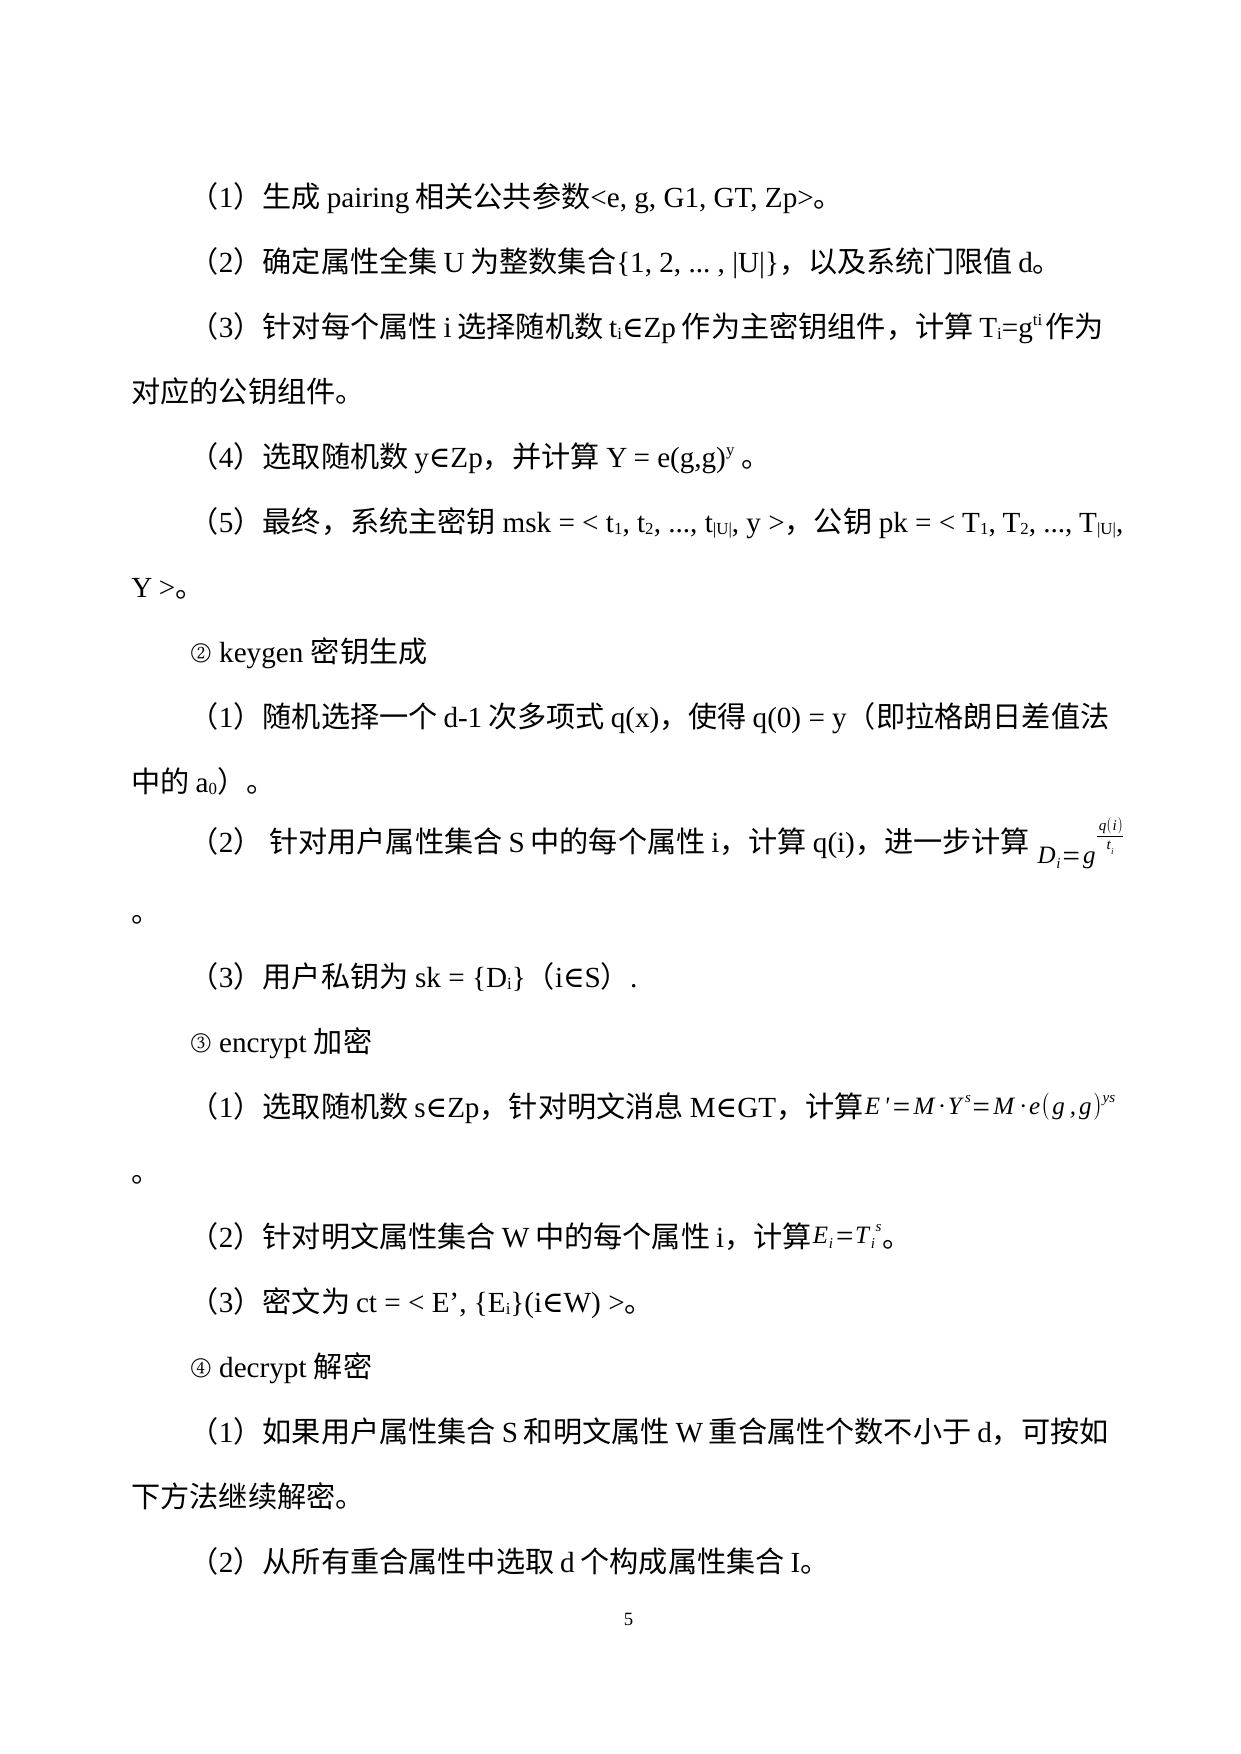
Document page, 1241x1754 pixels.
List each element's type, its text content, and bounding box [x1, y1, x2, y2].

text （1）如果用户属性集合S和明文属性W重合属性个数不小于d，可按如下方法继续解密。 [131, 1397, 1125, 1527]
text （3）用户私钥为 sk = {Di}（i∈S）. [131, 942, 1125, 1007]
text （3）针对每个属性i选择随机数ti∈Zp作为主密钥组件，计算Ti=gti作为对应的公钥组件。 [131, 292, 1125, 422]
text （4）选取随机数y∈Zp，并计算 Y = e(g,g)y 。 [131, 422, 1125, 487]
text （2）从所有重合属性中选取d个构成属性集合I。 [131, 1527, 1125, 1592]
text （2） 针对用户属性集合S中的每个属性i，计算q(i)，进一步计算 。 [131, 812, 1125, 942]
text ④ decrypt 解密 [131, 1332, 1125, 1397]
text （5）最终，系统主密钥 msk = < t1, t2, ..., t|U|, y >，公钥 pk = < T1, T2, ..., T|U|, Y >。 [131, 487, 1125, 617]
text （1）随机选择一个d-1次多项式q(x)，使得q(0) = y（即拉格朗日差值法中的a0）。 [131, 682, 1125, 812]
text ③ encrypt 加密 [131, 1007, 1125, 1072]
text ② keygen 密钥生成 [131, 617, 1125, 682]
text （3）密文为ct = < E’, {Ei}(i∈W) >。 [131, 1267, 1125, 1332]
text （1）生成pairing相关公共参数<e, g, G1, GT, Zp>。 [131, 162, 1125, 227]
text （2）针对明文属性集合W中的每个属性i，计算。 [131, 1202, 1125, 1267]
text （2）确定属性全集U为整数集合{1, 2, ... , |U|}，以及系统门限值d。 [131, 227, 1125, 292]
text （1）选取随机数s∈Zp，针对明文消息M∈GT，计算。 [131, 1072, 1125, 1202]
